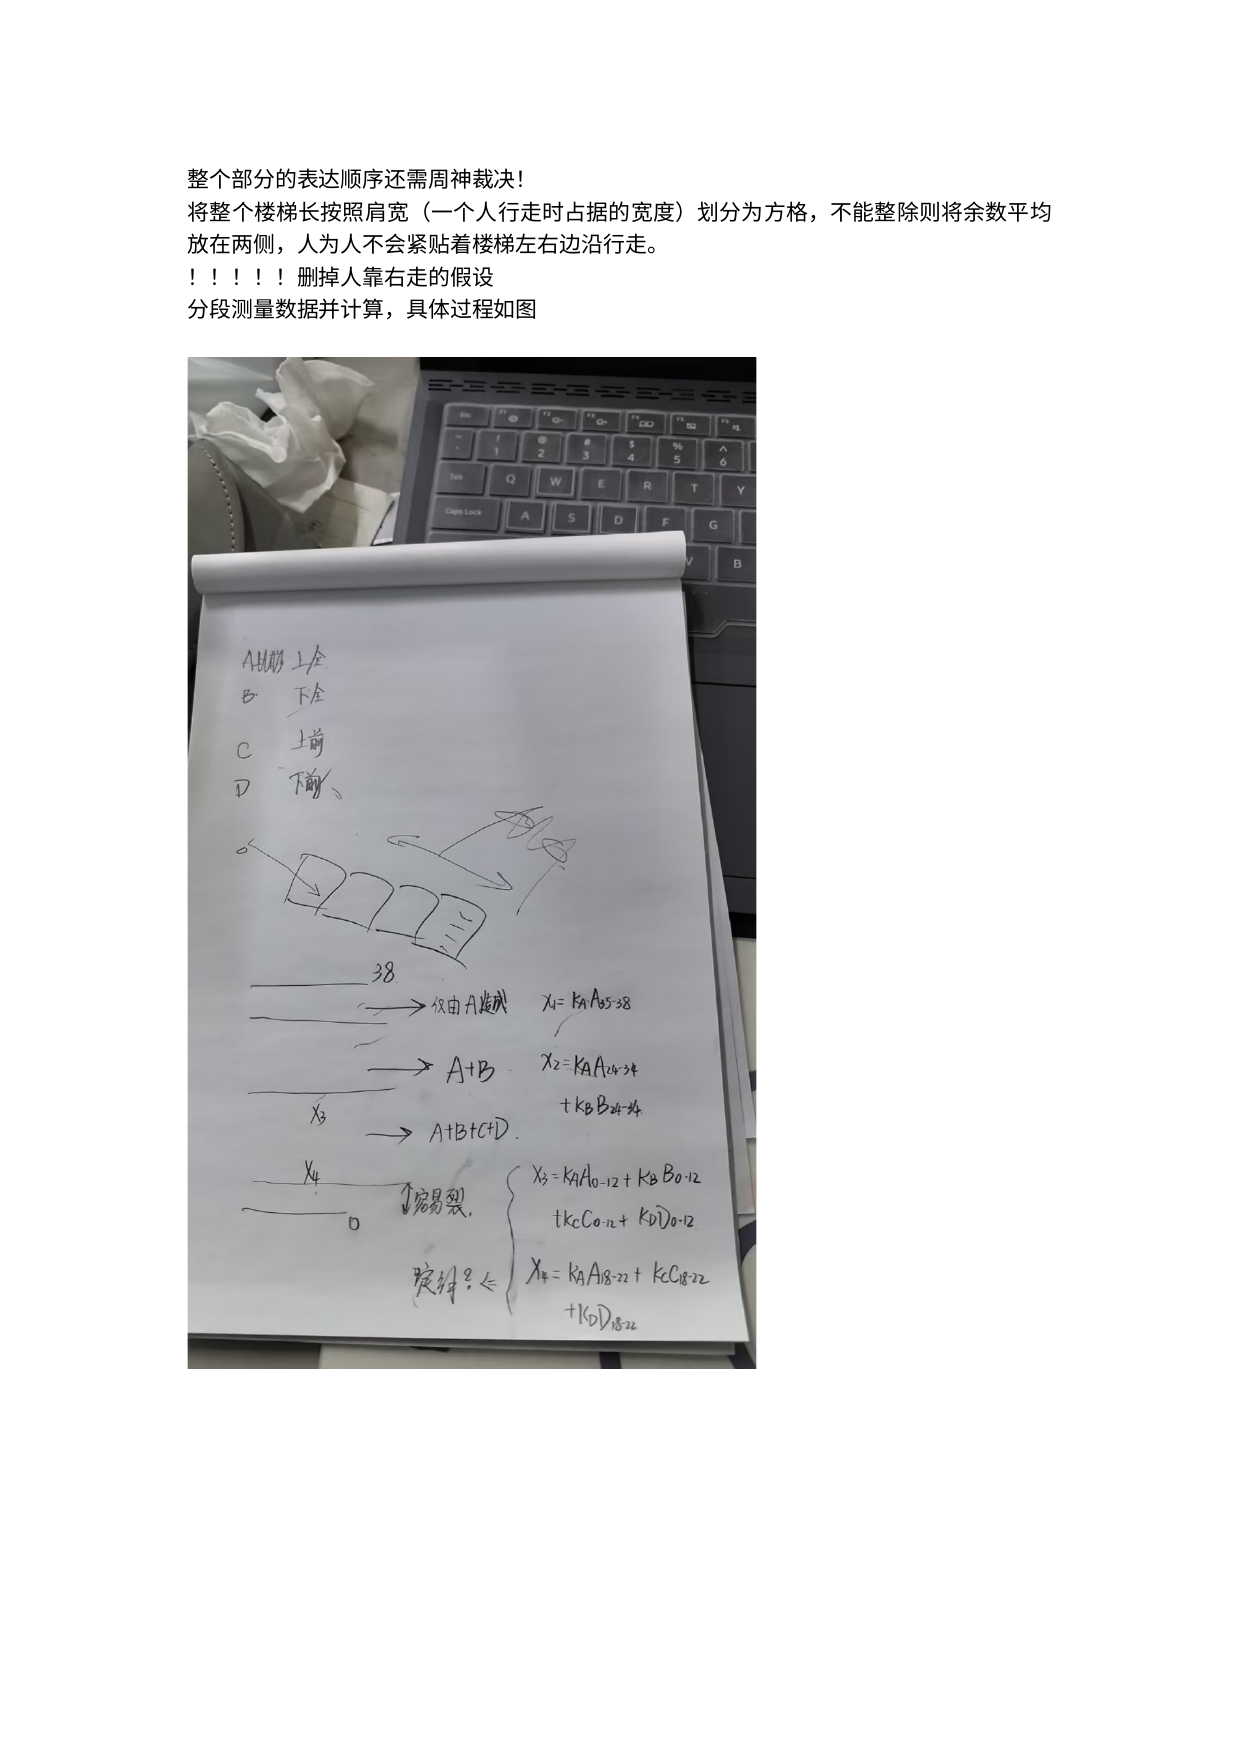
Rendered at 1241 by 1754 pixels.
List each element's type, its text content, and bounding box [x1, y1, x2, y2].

text ！！！！！删掉人靠右走的假设 [187, 259, 1053, 292]
text 将整个楼梯长按照肩宽（一个人行走时占据的宽度）划分为方格，不能整除则将余数平均放在两侧，人为人不会紧贴着楼梯左右边沿行走。 [187, 194, 1053, 259]
text 分段测量数据并计算，具体过程如图 [187, 292, 1053, 324]
picture [187, 357, 757, 1369]
text 整个部分的表达顺序还需周神裁决！ [187, 162, 1053, 194]
